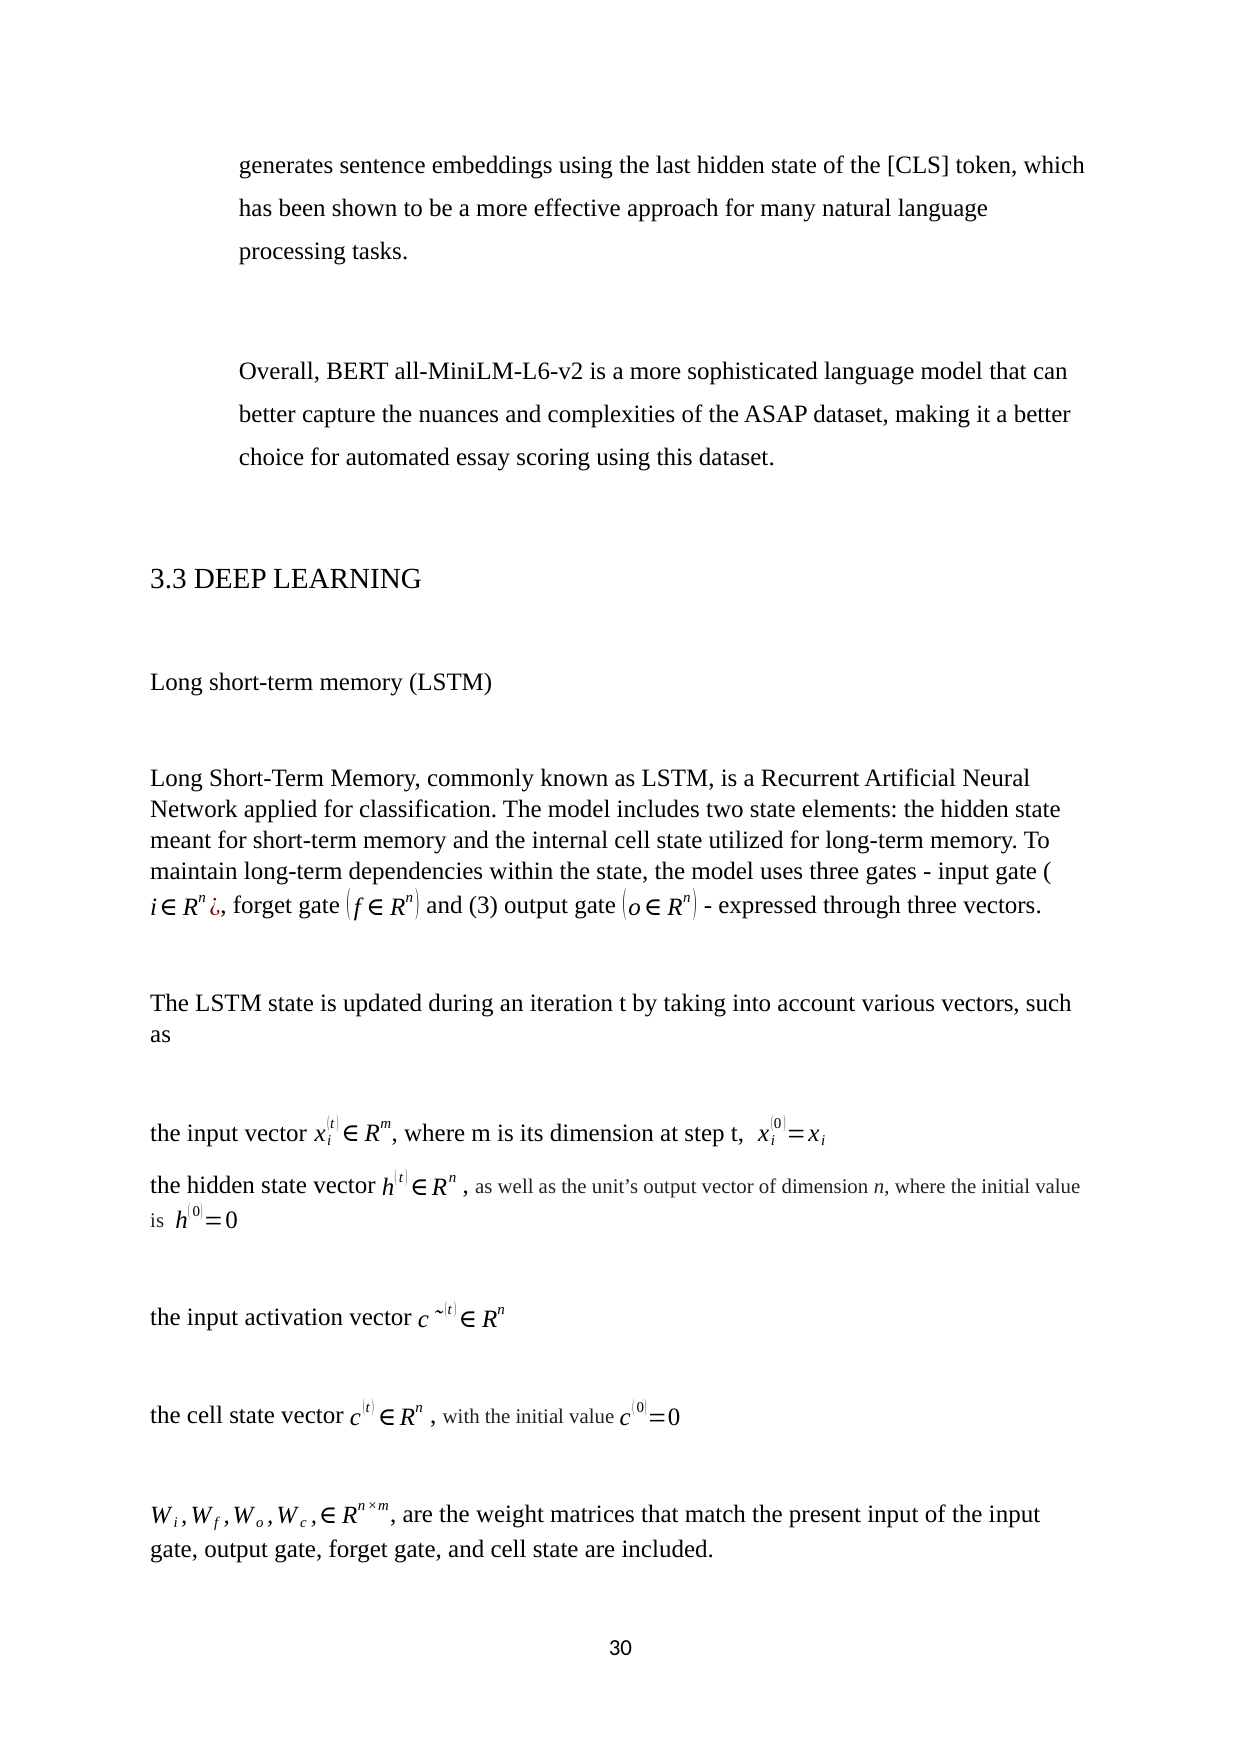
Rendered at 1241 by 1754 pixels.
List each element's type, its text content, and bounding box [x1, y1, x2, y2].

text Long Short-Term Memory, commonly known as LSTM, is a Recurrent Artificial Neural Network applied for classification. The model includes two state elements: the hidden state meant for short-term memory and the internal cell state utilized for long-term memory. To maintain long-term dependencies within the state, the model uses three gates - input gate (, forget gate and (3) output gate - expressed through three vectors. [150, 763, 1090, 921]
text the cell state vector , with the initial value [150, 1399, 1090, 1430]
text the input vector , where m is its dimension at step t, [150, 1114, 1090, 1150]
text Long short-term memory (LSTM) [150, 667, 1090, 696]
text the input activation vector [150, 1301, 1090, 1332]
text Overall, BERT all-MiniLM-L6-v2 is a more sophisticated language model that can better capture the nuances and complexities of the ASAP dataset, making it a better choice for automated essay scoring using this dataset. [239, 356, 1090, 471]
text The LSTM state is updated during an iteration t by taking into account various vectors, such as [150, 988, 1090, 1048]
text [239, 150, 1090, 265]
text , are the weight matrices that match the present input of the input gate, output gate, forget gate, and cell state are included. [150, 1497, 1090, 1563]
text the hidden state vector , as well as the unit’s output vector of dimension n, where the initial value is [150, 1169, 1090, 1234]
text 3.3 DEEP LEARNING [150, 562, 1090, 595]
